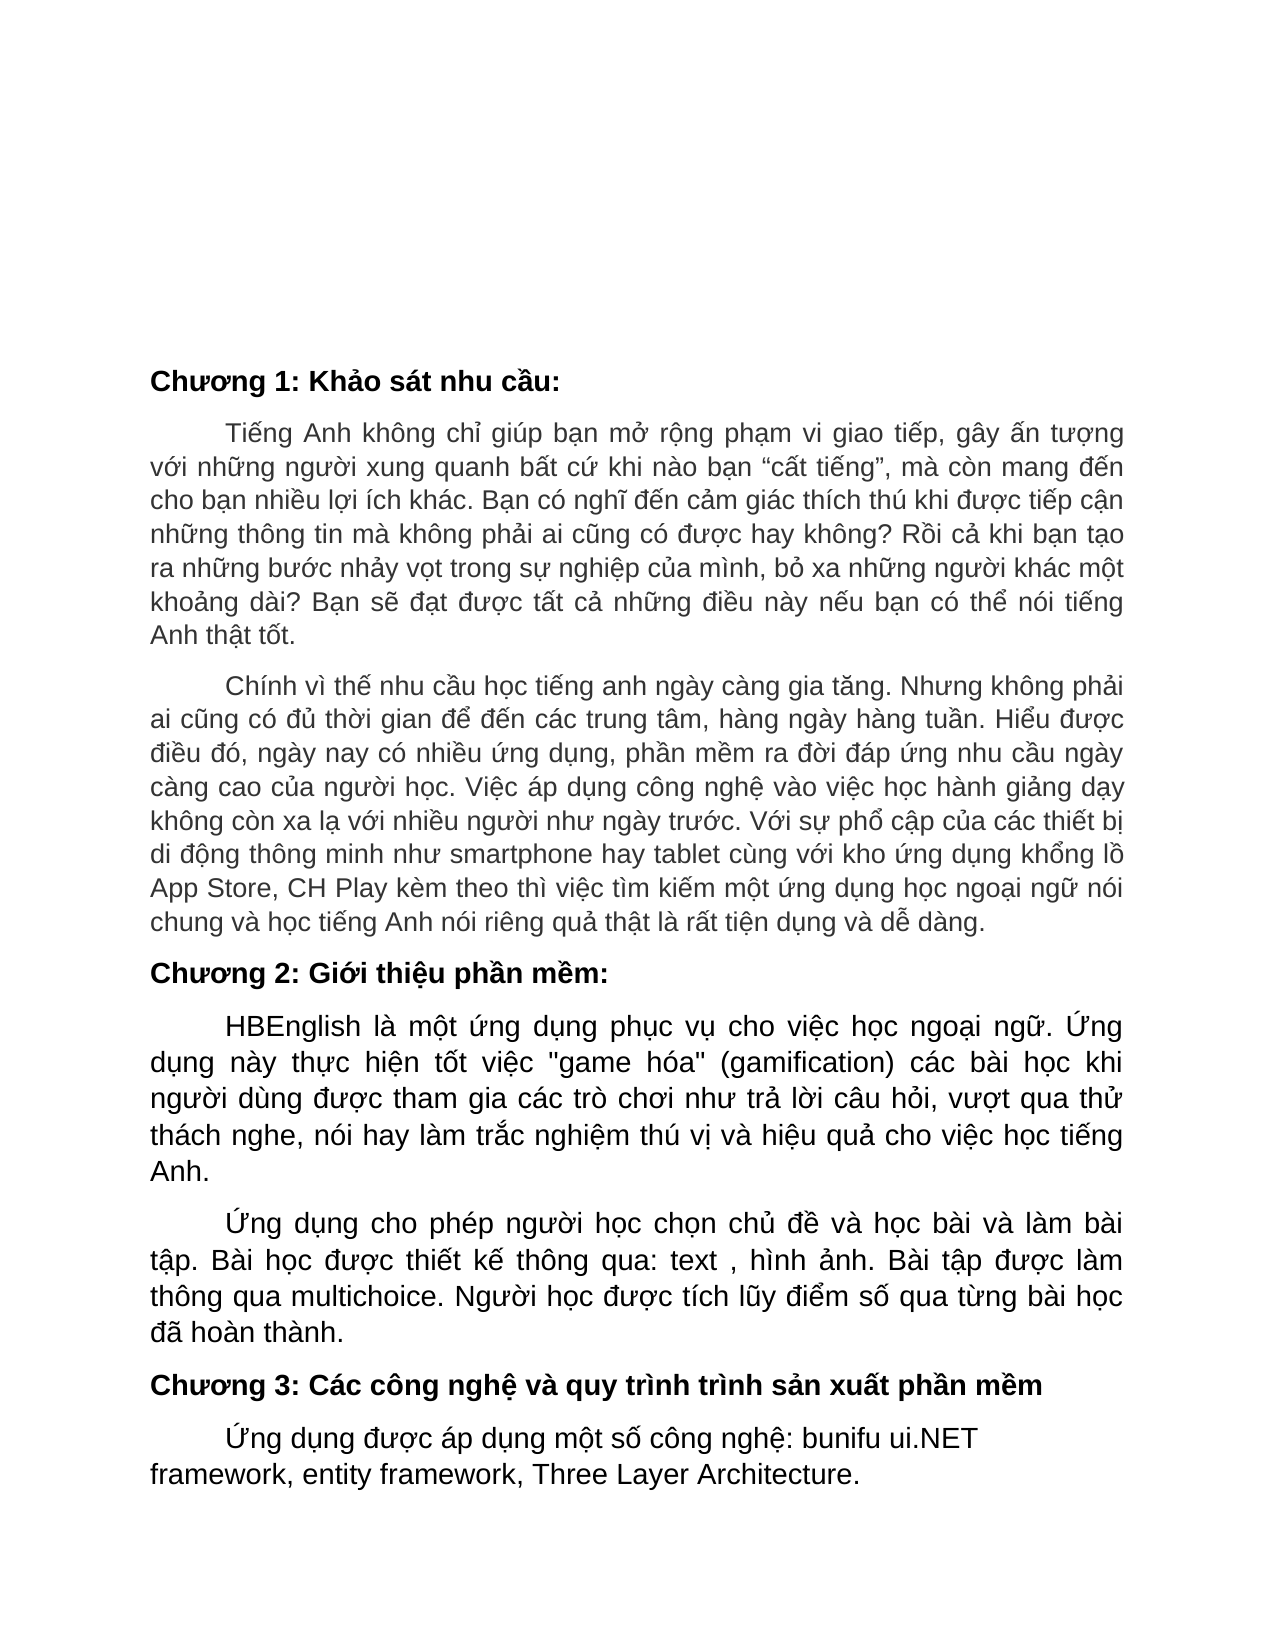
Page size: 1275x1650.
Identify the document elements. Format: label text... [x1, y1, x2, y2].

text Chương 3: Các công nghệ và quy trình trình sản xuất phần mềm [150, 1368, 1125, 1401]
text Ứng dụng cho phép người học chọn chủ đề và học bài và làm bài tập. Bài học được thiết kế thông qua: text , hình ảnh. Bài tập được làm thông qua multichoice. Người học được tích lũy điểm số qua từng bài học đã hoàn thành. [150, 1312, 1125, 1348]
text Chương 1: Khảo sát nhu cầu: [150, 364, 1125, 397]
text Ứng dụng được áp dụng một số công nghệ: bunifu ui.NET framework, entity framework, Three Layer Architecture. [150, 1421, 1125, 1490]
text Tiếng Anh không chỉ giúp bạn mở rộng phạm vi giao tiếp, gây ấn tượng với những người xung quanh bất cứ khi nào bạn “cất tiếng”, mà còn mang đến cho bạn nhiều lợi ích khác. Bạn có nghĩ đến cảm giác thích thú khi được tiếp cận những thông tin mà không phải ai cũng có được hay không? Rồi cả khi bạn tạo ra những bước nhảy vọt trong sự nghiệp của mình, bỏ xa những người khác một khoảng dài? Bạn sẽ đạt được tất cả những điều này nếu bạn có thể nói tiếng Anh thật tốt. [150, 417, 1125, 451]
text HBEnglish là một ứng dụng phục vụ cho việc học ngoại ngữ. Ứng dụng này thực hiện tốt việc "game hóa" (gamification) các bài học khi người dùng được tham gia các trò chơi như trả lời câu hỏi, vượt qua thử thách nghe, nói hay làm trắc nghiệm thú vị và hiệu quả cho việc học tiếng Anh. [150, 1151, 1125, 1187]
text HBEnglish là một ứng dụng phục vụ cho việc học ngoại ngữ. Ứng dụng này thực hiện tốt việc "game hóa" (gamification) các bài học khi người dùng được tham gia các trò chơi như trả lời câu hỏi, vượt qua thử thách nghe, nói hay làm trắc nghiệm thú vị và hiệu quả cho việc học tiếng Anh. [150, 1009, 1125, 1045]
text Tiếng Anh không chỉ giúp bạn mở rộng phạm vi giao tiếp, gây ấn tượng với những người xung quanh bất cứ khi nào bạn “cất tiếng”, mà còn mang đến cho bạn nhiều lợi ích khác. Bạn có nghĩ đến cảm giác thích thú khi được tiếp cận những thông tin mà không phải ai cũng có được hay không? Rồi cả khi bạn tạo ra những bước nhảy vọt trong sự nghiệp của mình, bỏ xa những người khác một khoảng dài? Bạn sẽ đạt được tất cả những điều này nếu bạn có thể nói tiếng Anh thật tốt. [150, 617, 1125, 651]
text Chương 2: Giới thiệu phần mềm: [150, 956, 1125, 990]
text Ứng dụng cho phép người học chọn chủ đề và học bài và làm bài tập. Bài học được thiết kế thông qua: text , hình ảnh. Bài tập được làm thông qua multichoice. Người học được tích lũy điểm số qua từng bài học đã hoàn thành. [150, 1207, 1125, 1243]
